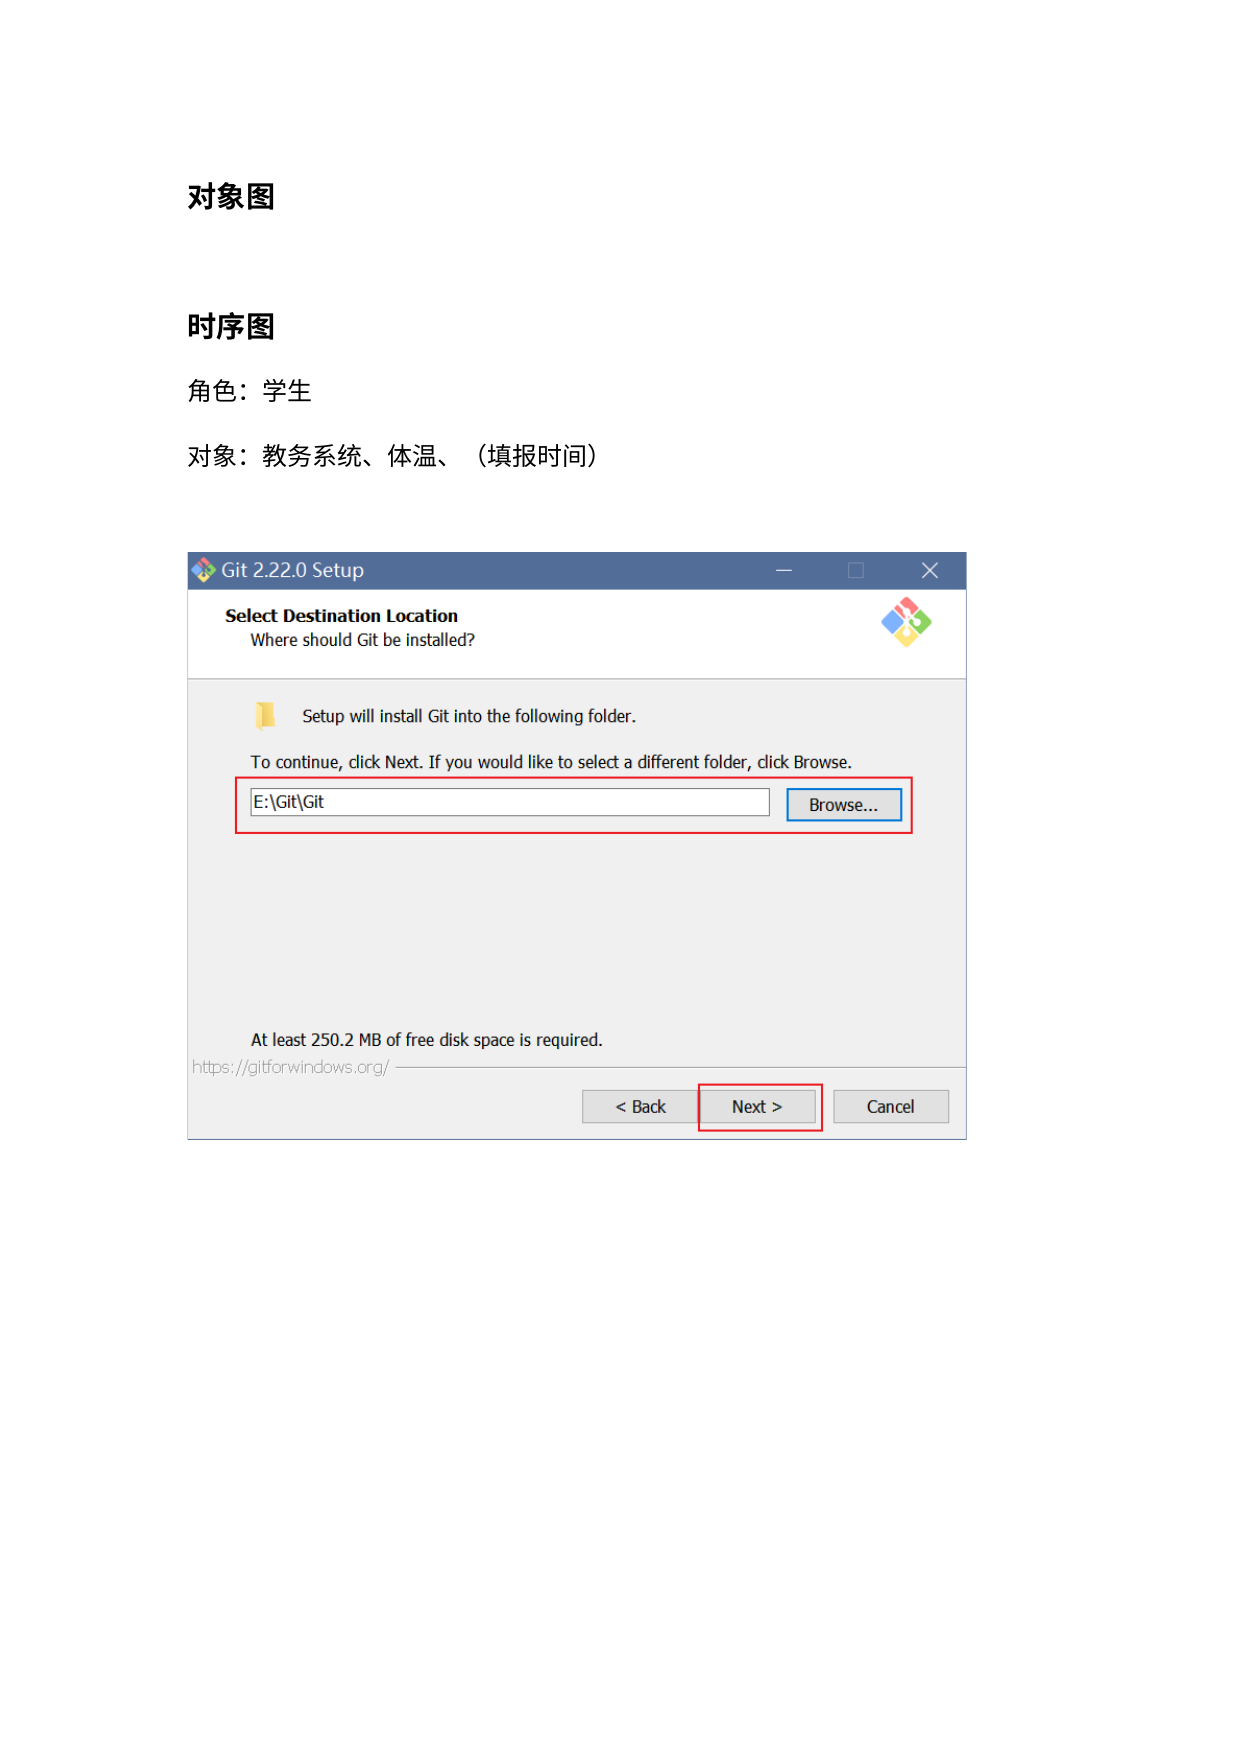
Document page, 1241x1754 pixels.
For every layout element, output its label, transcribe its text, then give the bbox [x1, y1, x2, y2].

picture [187, 552, 967, 1140]
text 对象：教务系统、体温、（填报时间） [187, 422, 1053, 487]
text 对象图 [187, 162, 1053, 227]
text 时序图 [187, 292, 1053, 357]
text 角色：学生 [187, 357, 1053, 422]
